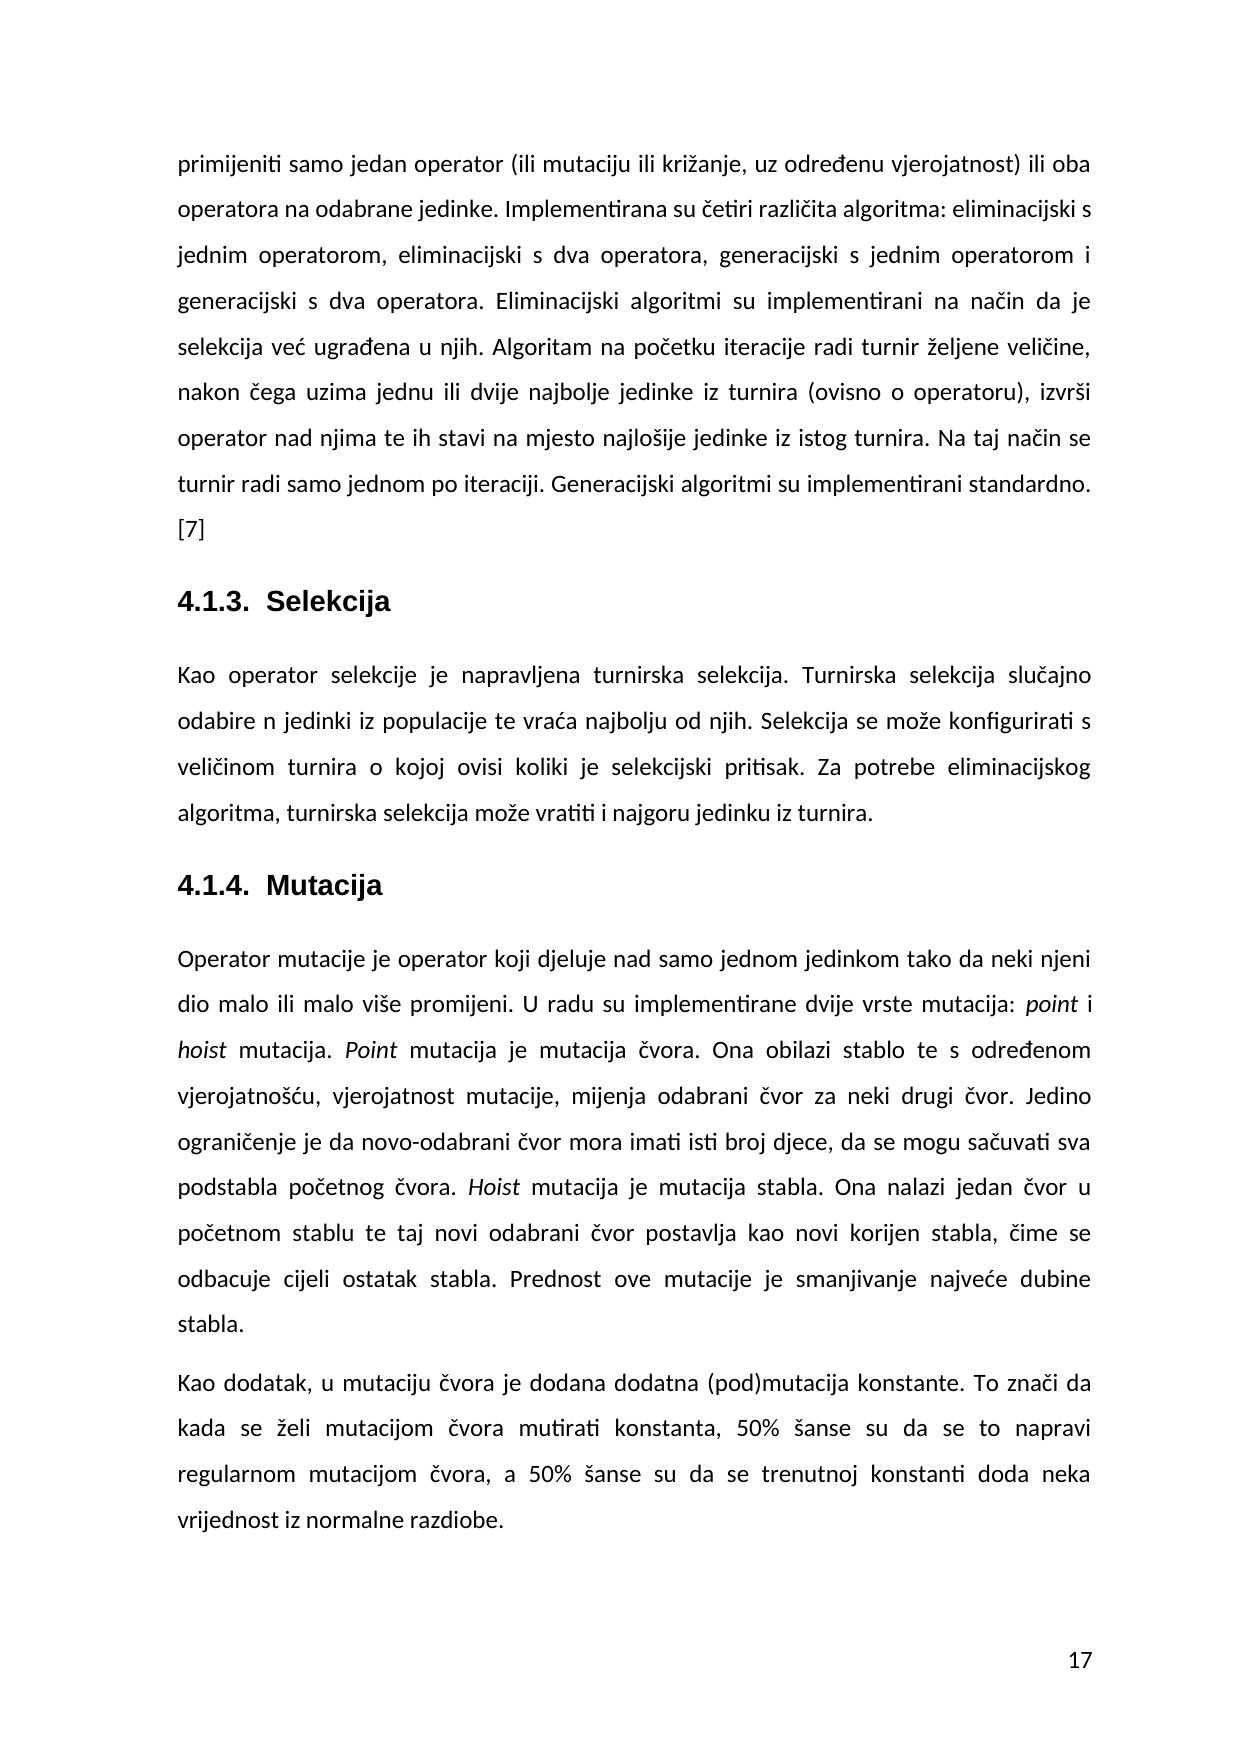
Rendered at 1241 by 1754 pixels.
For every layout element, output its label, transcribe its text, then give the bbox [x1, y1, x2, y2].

text Operator mutacije je operator koji djeluje nad samo jednom jedinkom tako da neki njeni dio malo ili malo više promijeni. U radu su implementirane dvije vrste mutacija: point i hoist mutacija. Point mutacija je mutacija čvora. Ona obilazi stablo te s određenom vjerojatnošću, vjerojatnost mutacije, mijenja odabrani čvor za neki drugi čvor. Jedino ograničenje je da novo-odabrani čvor mora imati isti broj djece, da se mogu sačuvati sva podstabla početnog čvora. Hoist mutacija je mutacija stabla. Ona nalazi jedan čvor u početnom stablu te taj novi odabrani čvor postavlja kao novi korijen stabla, čime se odbacuje cijeli ostatak stabla. Prednost ove mutacije je smanjivanje najveće dubine stabla. [177, 943, 1092, 1339]
subtitle Mutacija [177, 867, 1092, 901]
text Kao operator selekcije je napravljena turnirska selekcija. Turnirska selekcija slučajno odabire n jedinki iz populacije te vraća najbolju od njih. Selekcija se može konfigurirati s veličinom turnira o kojoj ovisi koliki je selekcijski pritisak. Za potrebe eliminacijskog algoritma, turnirska selekcija može vratiti i najgoru jedinku iz turnira. [177, 659, 1092, 827]
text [177, 148, 1092, 544]
subtitle Selekcija [177, 584, 1092, 618]
text Kao dodatak, u mutaciju čvora je dodana dodatna (pod)mutacija konstante. To znači da kada se želi mutacijom čvora mutirati konstanta, 50% šanse su da se to napravi regularnom mutacijom čvora, a 50% šanse su da se trenutnoj konstanti doda neka vrijednost iz normalne razdiobe. [177, 1367, 1092, 1534]
